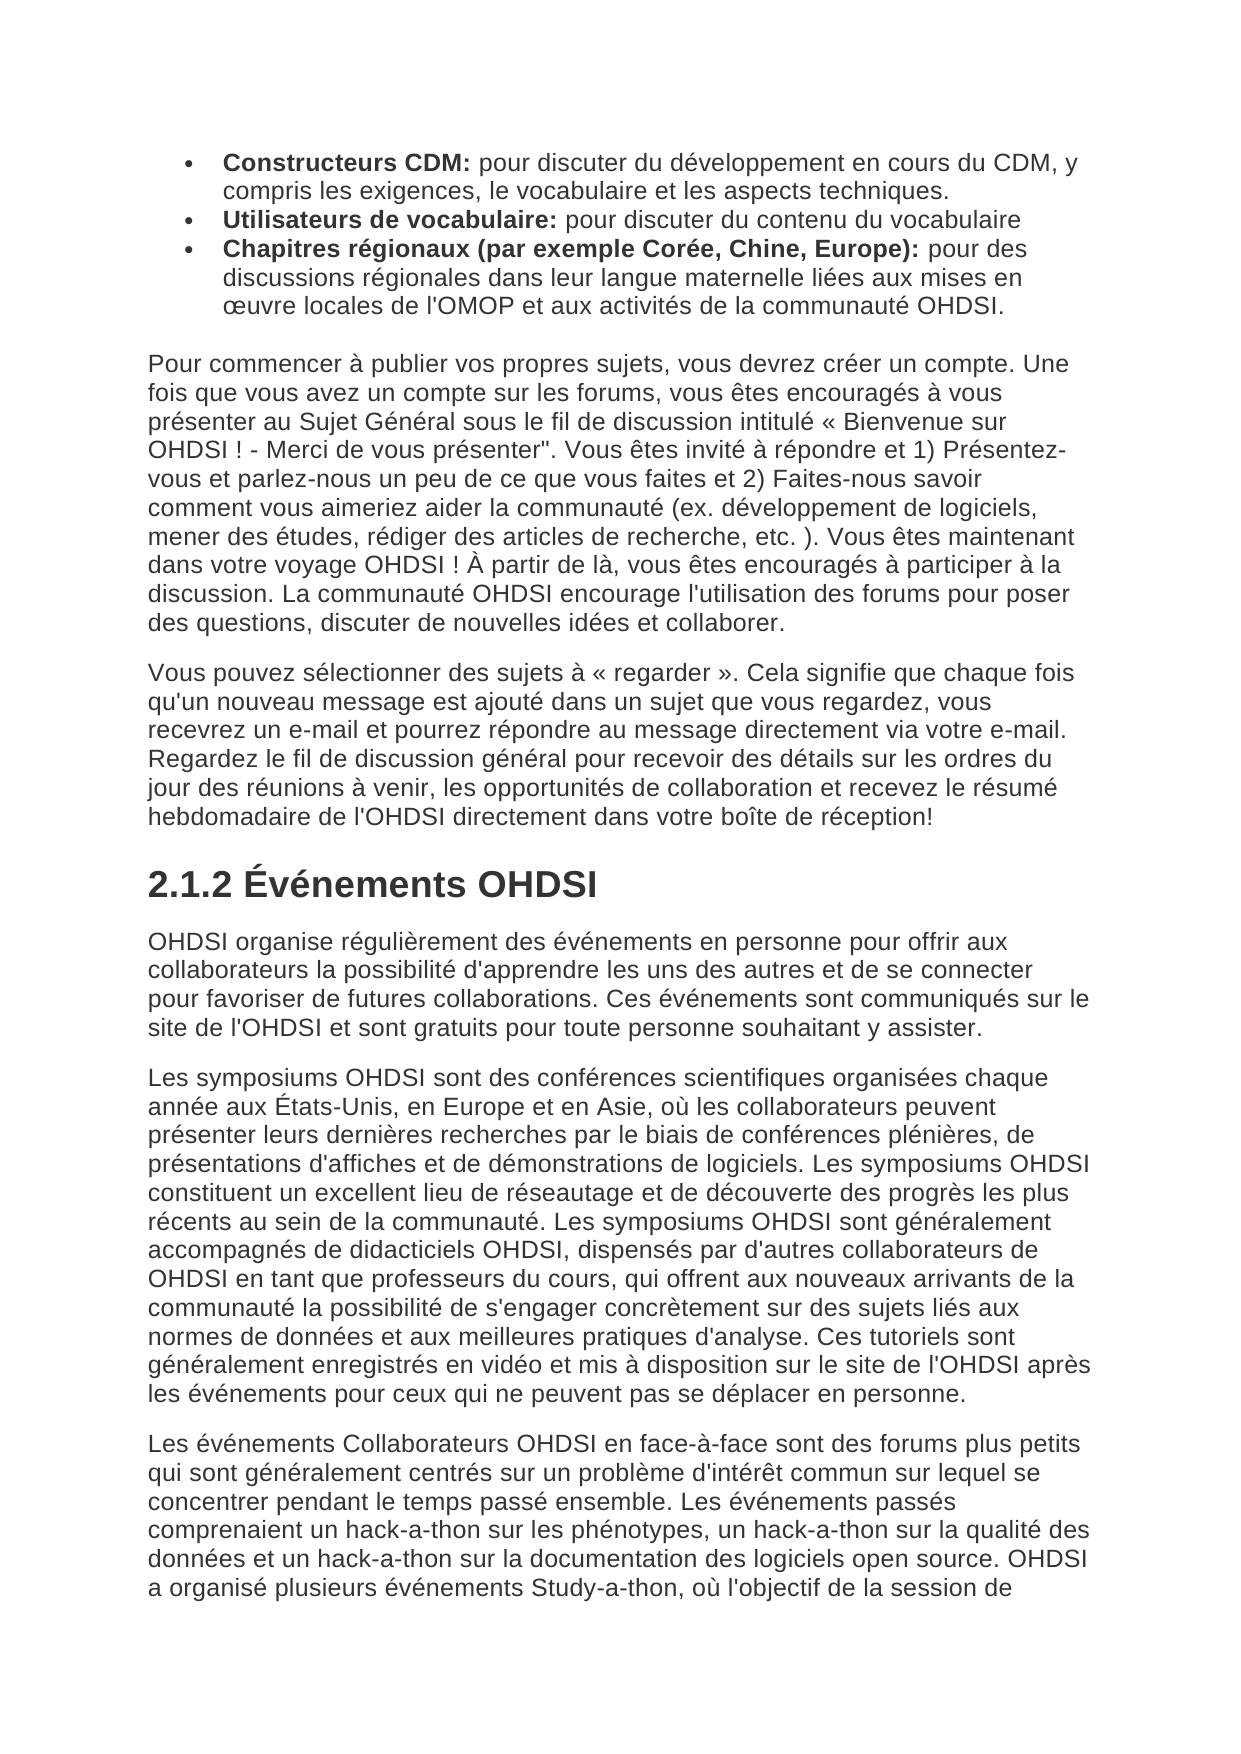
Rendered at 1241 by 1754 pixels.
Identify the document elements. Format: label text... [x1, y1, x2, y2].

list Chapitres régionaux (par exemple Corée, Chine, Europe): pour des discussions régionales dans leur langue maternelle liées aux mises en œuvre locales de l'OMOP et aux activités de la communauté OHDSI. [185, 234, 1093, 320]
list Utilisateurs de vocabulaire: pour discuter du contenu du vocabulaire [185, 205, 1093, 234]
list Constructeurs CDM: pour discuter du développement en cours du CDM, y compris les exigences, le vocabulaire et les aspects techniques. [185, 148, 1093, 205]
text Vous pouvez sélectionner des sujets à « regarder ». Cela signifie que chaque fois qu'un nouveau message est ajouté dans un sujet que vous regardez, vous recevrez un e-mail et pourrez répondre au message directement via votre e-mail. Regardez le fil de discussion général pour recevoir des détails sur les ordres du jour des réunions à venir, les opportunités de collaboration et recevez le résumé hebdomadaire de l'OHDSI directement dans votre boîte de réception! [148, 658, 1093, 831]
text Pour commencer à publier vos propres sujets, vous devrez créer un compte. Une fois que vous avez un compte sur les forums, vous êtes encouragés à vous présenter au Sujet Général sous le fil de discussion intitulé « Bienvenue sur OHDSI ! - Merci de vous présenter". Vous êtes invité à répondre et 1) Présentez-vous et parlez-nous un peu de ce que vous faites et 2) Faites-nous savoir comment vous aimeriez aider la communauté (ex. développement de logiciels, mener des études, rédiger des articles de recherche, etc. ). Vous êtes maintenant dans votre voyage OHDSI ! À partir de là, vous êtes encouragés à participer à la discussion. La communauté OHDSI encourage l'utilisation des forums pour poser des questions, discuter de nouvelles idées et collaborer. [148, 349, 1093, 637]
text 2.1.2 Événements OHDSI [148, 862, 1093, 906]
text OHDSI organise régulièrement des événements en personne pour offrir aux collaborateurs la possibilité d'apprendre les uns des autres et de se connecter pour favoriser de futures collaborations. Ces événements sont communiqués sur le site de l'OHDSI et sont gratuits pour toute personne souhaitant y assister. [148, 927, 1093, 1042]
